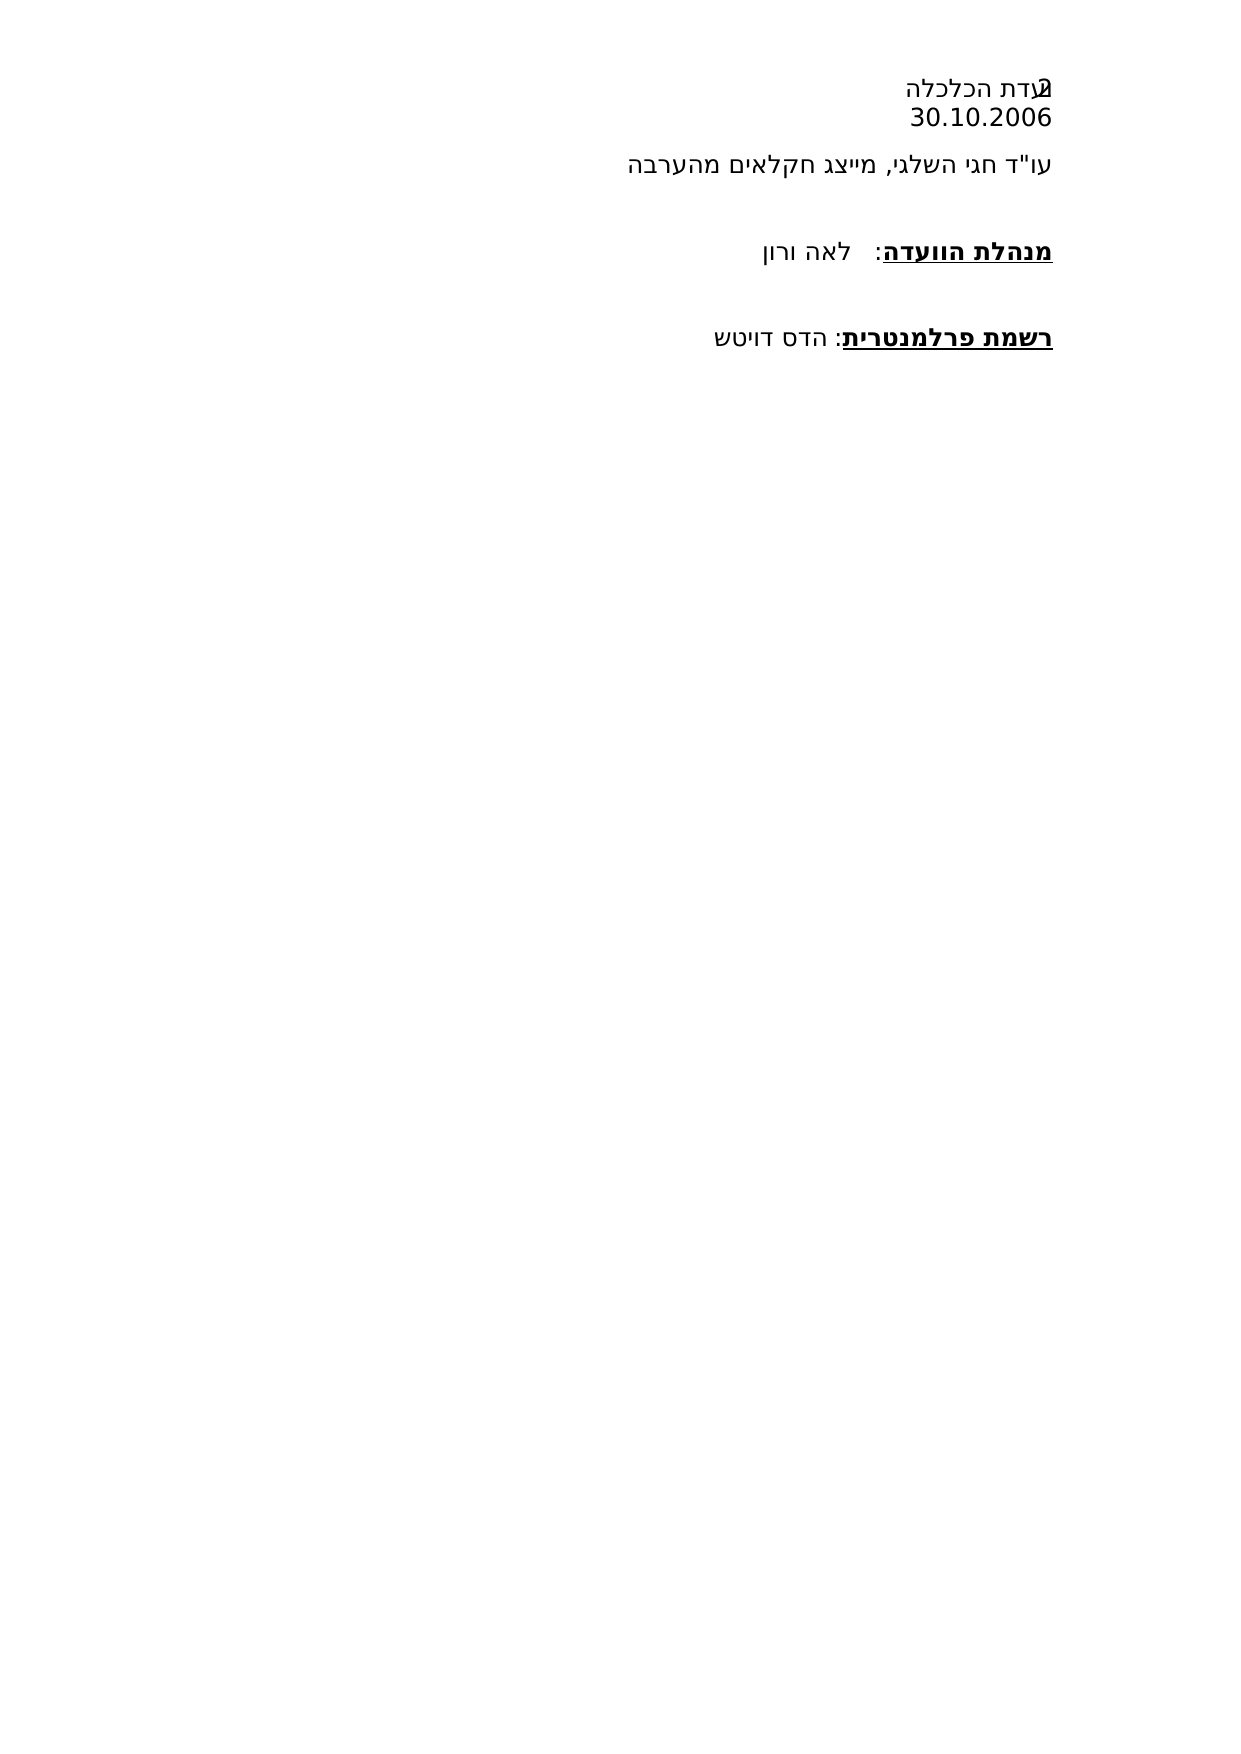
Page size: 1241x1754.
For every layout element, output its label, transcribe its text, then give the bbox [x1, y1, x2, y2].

text רשמת פרלמנטרית: הדס דויטש [187, 323, 1053, 352]
text מנהלת הוועדה: לאה ורון [187, 237, 1053, 266]
text עו"ד חגי השלגי, מייצג חקלאים מהערבה [187, 150, 1053, 179]
